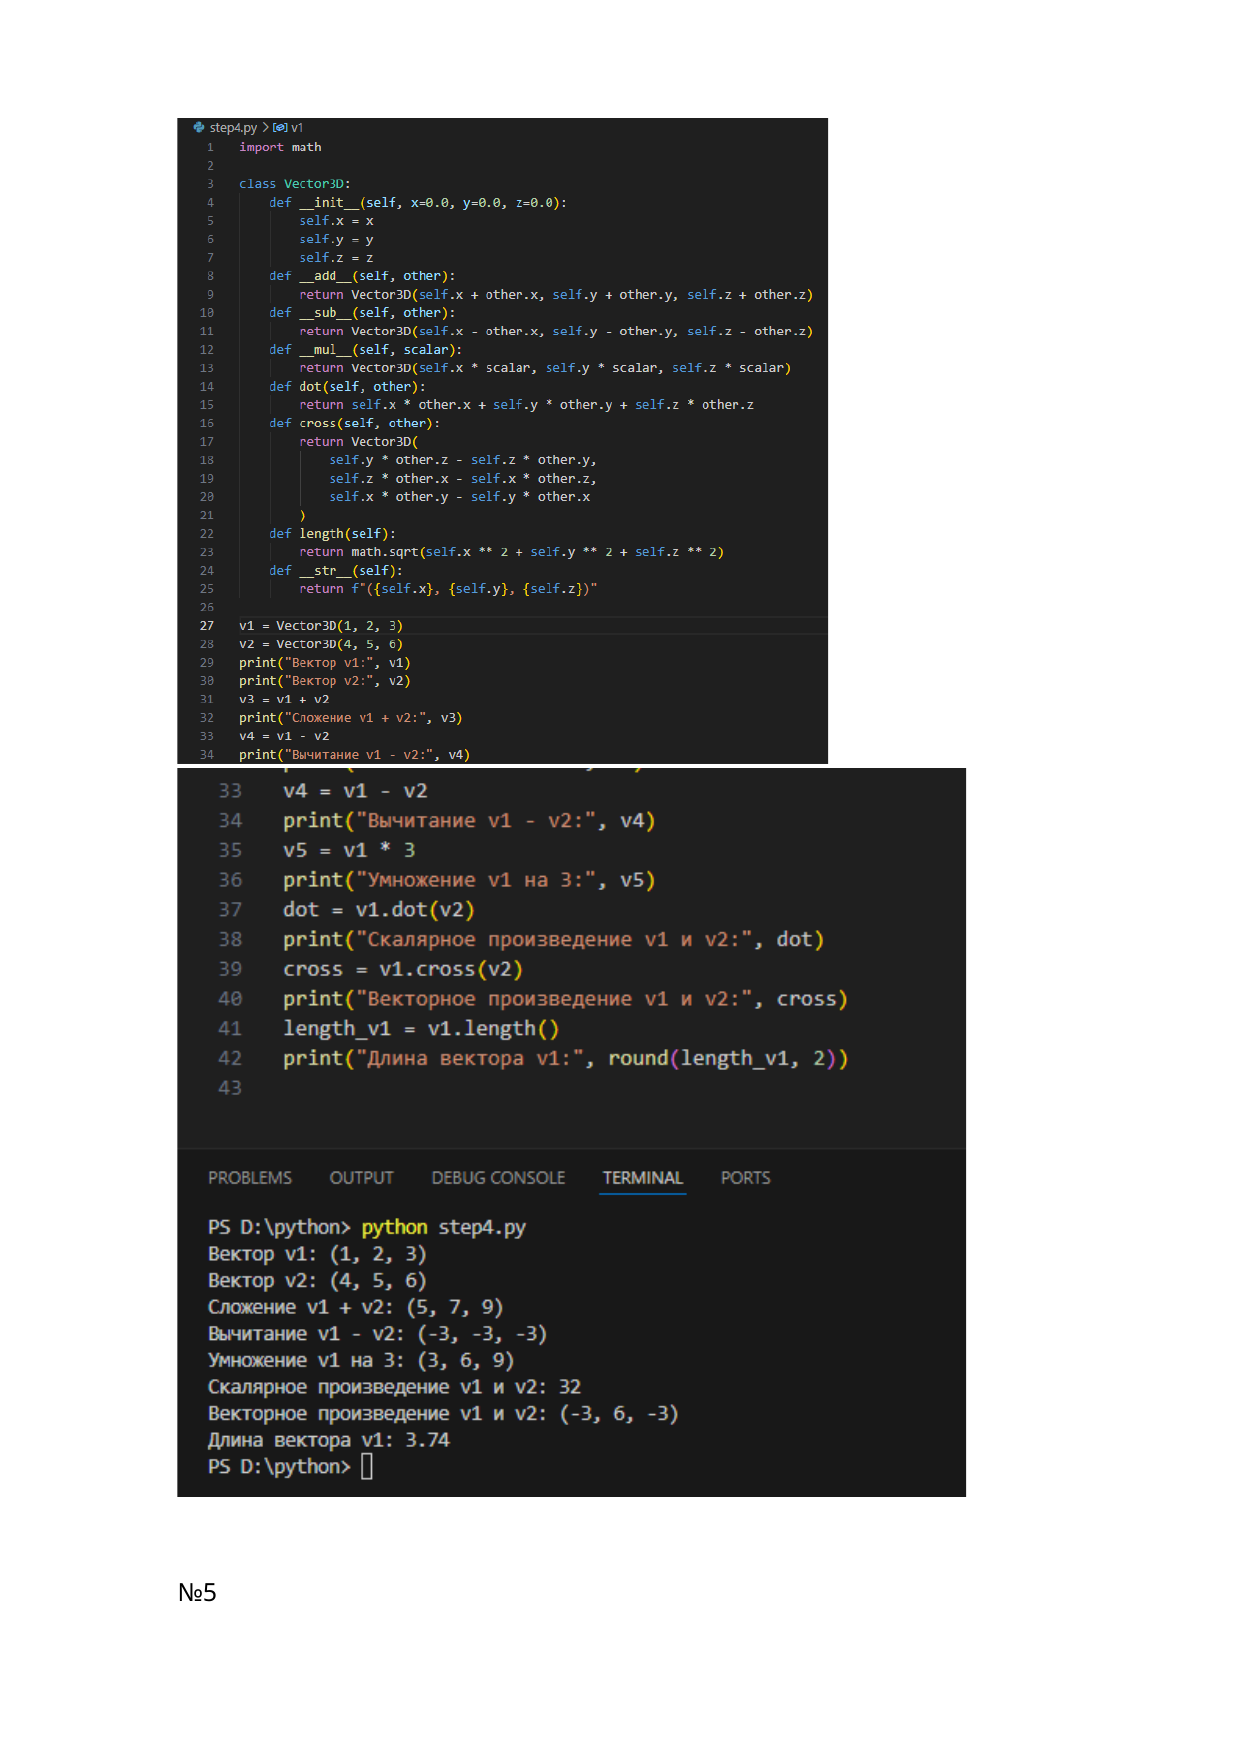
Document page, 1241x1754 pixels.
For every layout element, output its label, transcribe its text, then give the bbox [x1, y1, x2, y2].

text №5 [177, 1574, 1152, 1608]
picture [177, 768, 967, 1497]
picture [177, 118, 829, 764]
